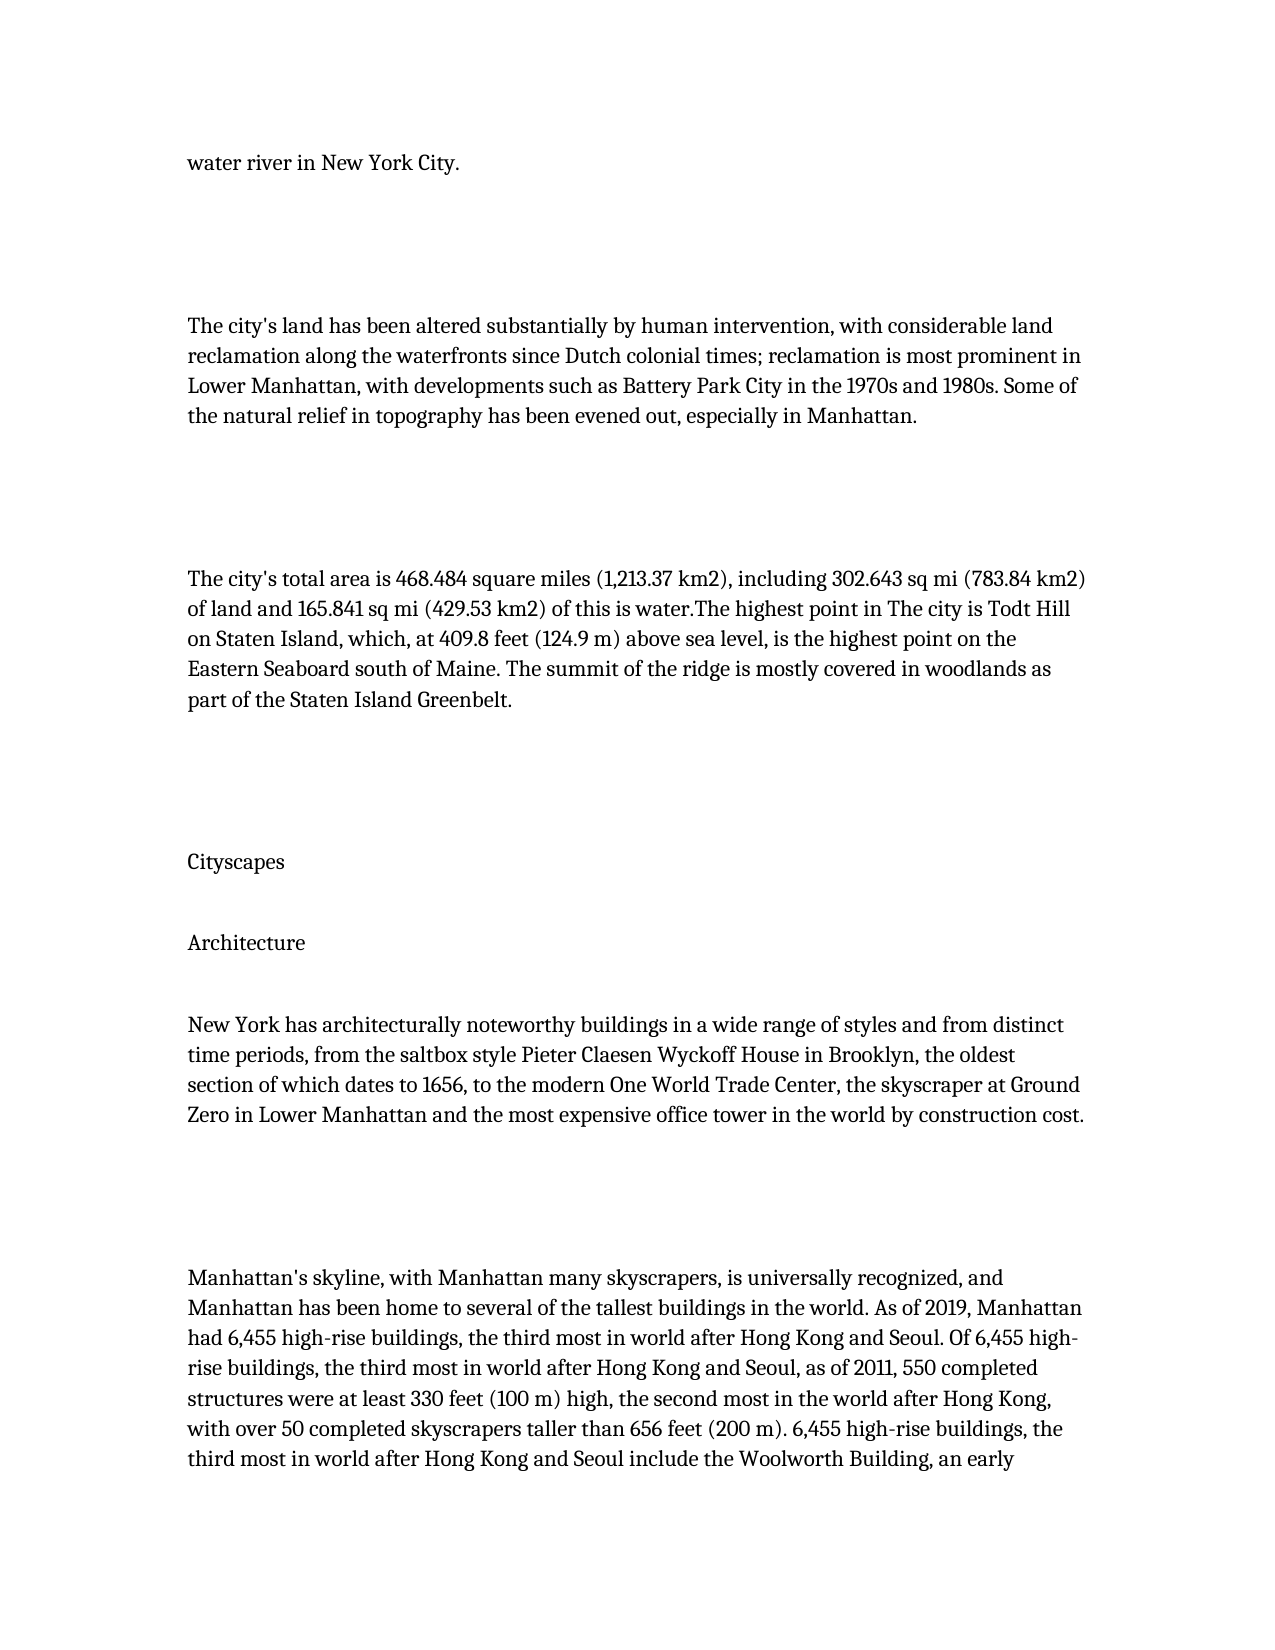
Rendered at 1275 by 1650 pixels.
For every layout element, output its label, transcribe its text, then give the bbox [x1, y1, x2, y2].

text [187, 150, 1087, 207]
text Architecture [187, 930, 1087, 987]
text The city's total area is 468.484 square miles (1,213.37 km2), including 302.643 sq mi (783.84 km2) of land and 165.841 sq mi (429.53 km2) of this is water.The highest point in The city is Todt Hill on Staten Island, which, at 409.8 feet (124.9 m) above sea level, is the highest point on the Eastern Seaboard south of Maine. The summit of the ridge is mostly covered in woodlands as part of the Staten Island Greenbelt. [187, 566, 1087, 743]
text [187, 1264, 1087, 1472]
text The city's land has been altered substantially by human intervention, with considerable land reclamation along the waterfronts since Dutch colonial times; reclamation is most prominent in Lower Manhattan, with developments such as Battery Park City in the 1970s and 1980s. Some of the natural relief in topography has been evened out, especially in Manhattan. [187, 312, 1087, 460]
text New York has architecturally noteworthy buildings in a wide range of styles and from distinct time periods, from the saltbox style Pieter Claesen Wyckoff House in Brooklyn, the oldest section of which dates to 1656, to the modern One World Trade Center, the skyscraper at Ground Zero in Lower Manhattan and the most expensive office tower in the world by construction cost. [187, 1011, 1087, 1159]
text Cityscapes [187, 849, 1087, 906]
